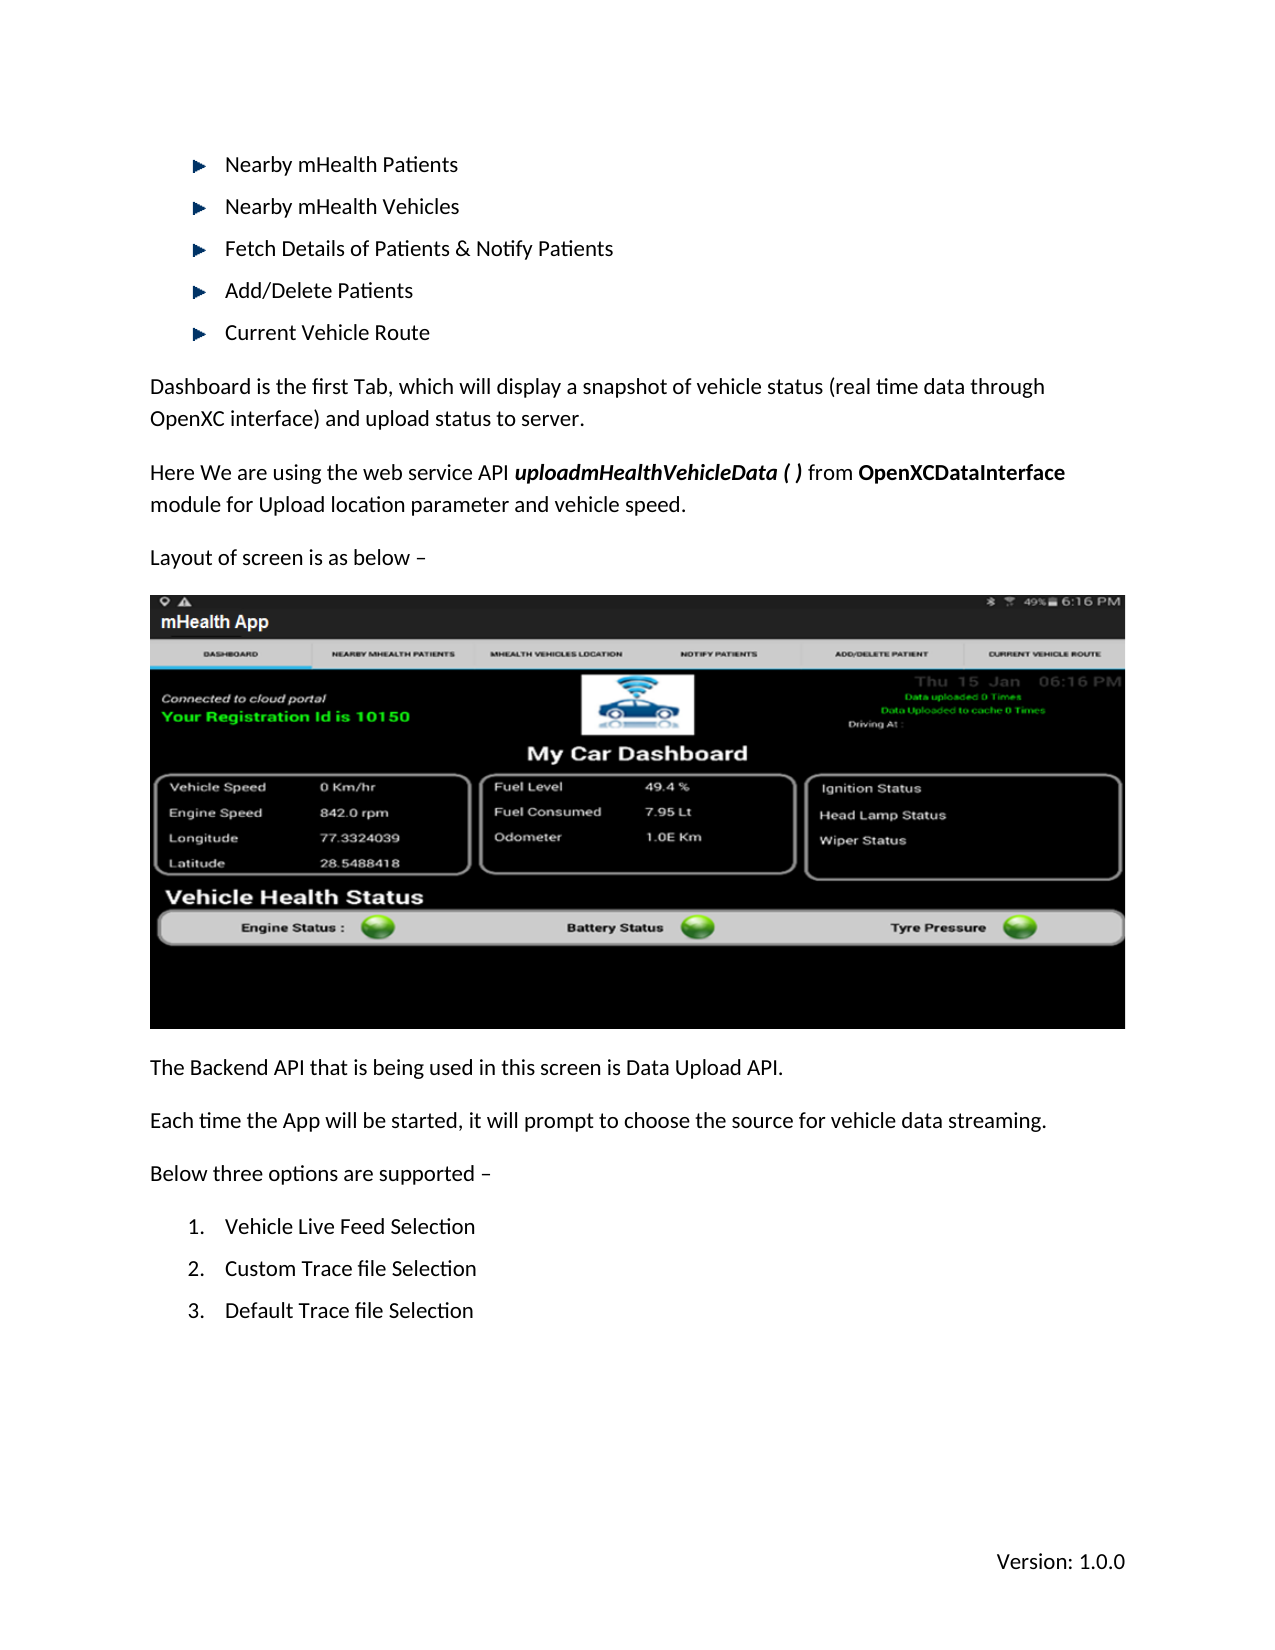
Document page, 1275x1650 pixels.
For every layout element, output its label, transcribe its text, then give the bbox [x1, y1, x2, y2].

picture [188, 281, 206, 299]
list Current Vehicle Route [187, 318, 1125, 346]
picture [188, 197, 206, 215]
text Below three options are supported – [150, 1159, 1125, 1187]
list Fetch Details of Patients & Notify Patients [187, 234, 1125, 262]
text Dashboard is the first Tab, which will display a snapshot of vehicle status (real time data through OpenXC interface) and upload status to server. [150, 372, 1125, 433]
list Vehicle Live Feed Selection [187, 1212, 1125, 1240]
text Here We are using the web service API uploadmHealthVehicleData ( ) from OpenXCDataInterface module for Upload location parameter and vehicle speed. [150, 458, 1125, 518]
list Add/Delete Patients [187, 276, 1125, 304]
list Custom Trace file Selection [187, 1254, 1125, 1282]
text Each time the App will be started, it will prompt to choose the source for vehicle data streaming. [150, 1106, 1125, 1134]
picture [188, 155, 206, 173]
picture [150, 595, 1125, 1029]
list Default Trace file Selection [187, 1296, 1125, 1324]
list Nearby mHealth Patients [187, 150, 1125, 178]
text The Backend API that is being used in this screen is Data Upload API. [150, 1053, 1125, 1081]
picture [188, 323, 206, 341]
text Layout of screen is as below – [150, 543, 1125, 571]
picture [188, 239, 206, 257]
list Nearby mHealth Vehicles [187, 192, 1125, 220]
